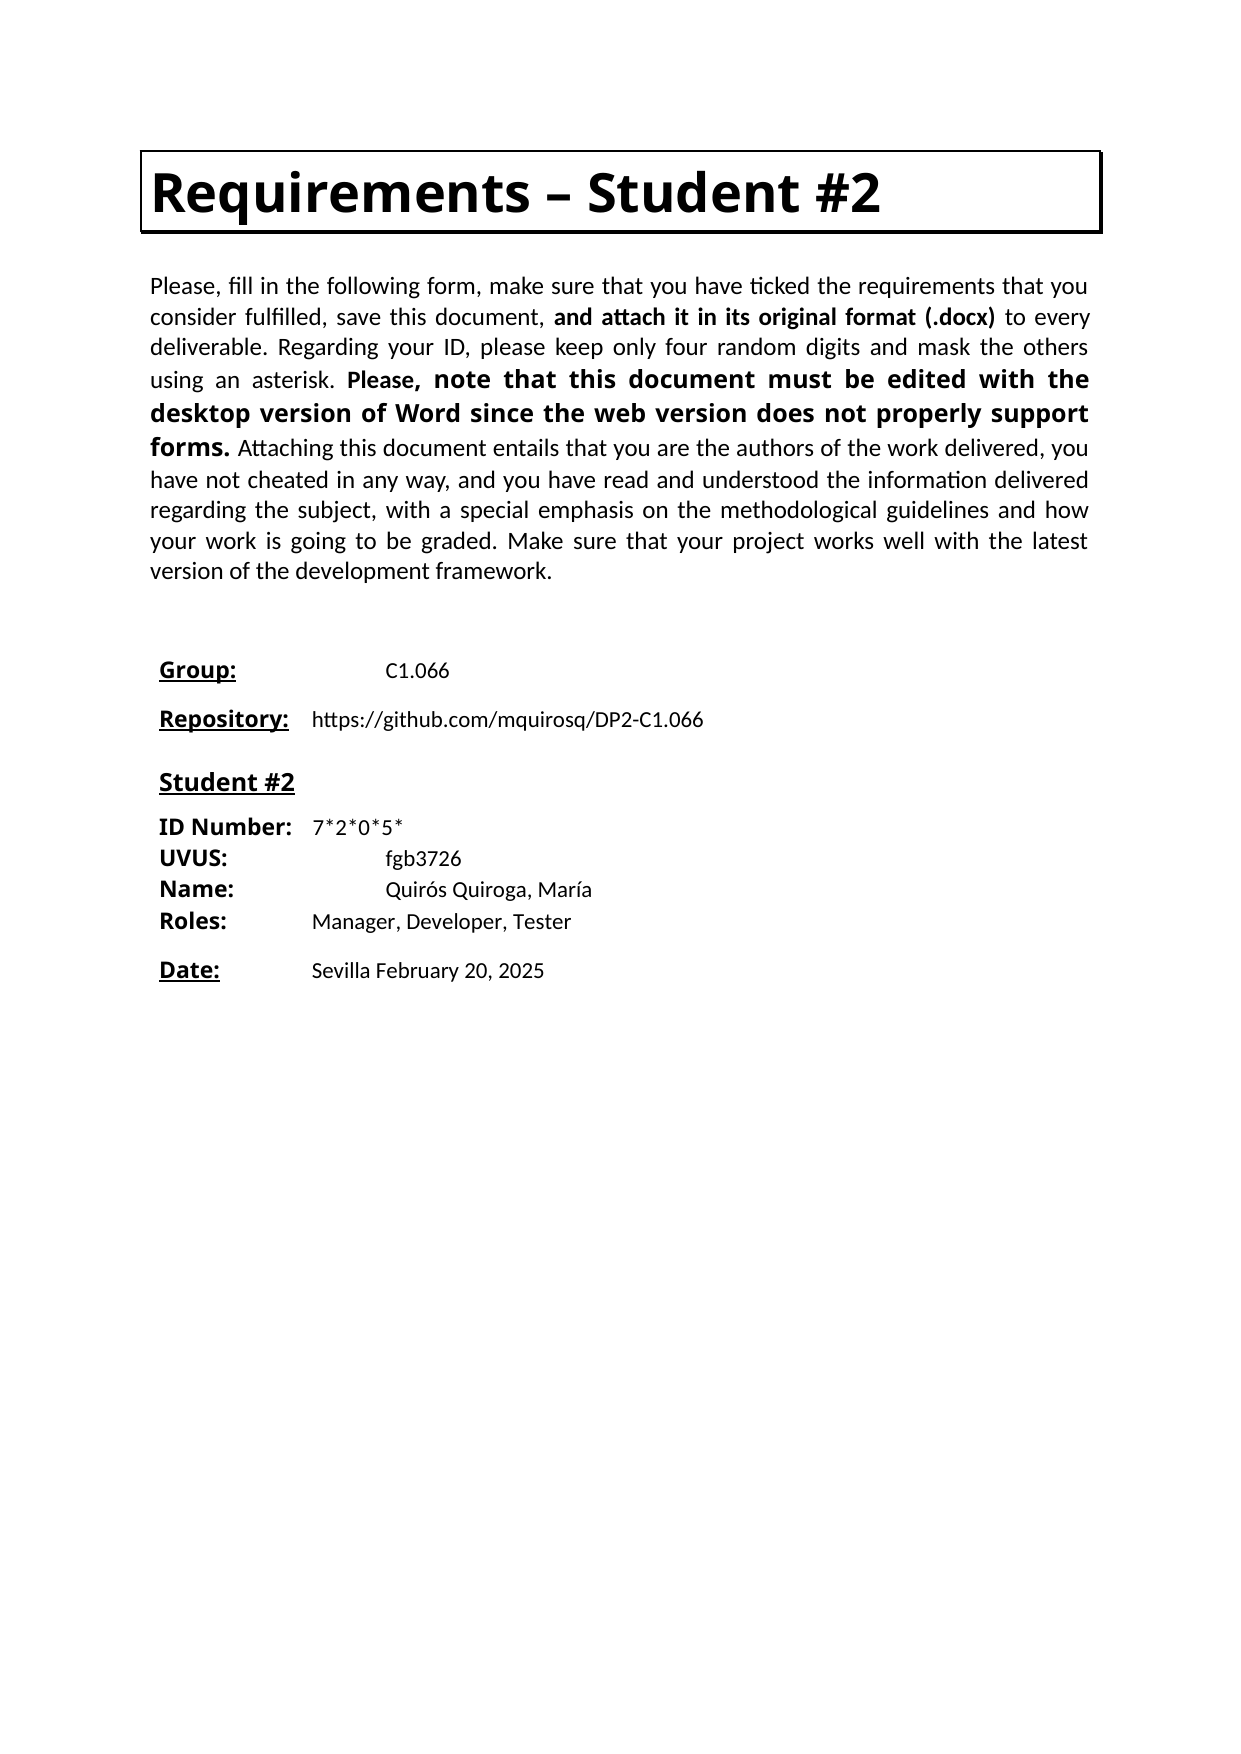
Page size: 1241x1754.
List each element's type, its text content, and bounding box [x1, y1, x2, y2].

table_header Group: [150, 645, 1090, 694]
table_cell Date: [150, 945, 1090, 994]
text Please, fill in the following form, make sure that you have ticked the requirements that you consider fulfilled, save this document, and attach it in its original format (.docx) to every deliverable. Regarding your ID, please keep only four random digits and mask the others using an asterisk. Please, note that this document must be edited with the desktop version of Word since the web version does not properly support forms. Attaching this document entails that you are the authors of the work delivered, you have not cheated in any way, and you have read and understood the information delivered regarding the subject, with a special emphasis on the methodological guidelines and how your work is going to be graded. Make sure that your project works well with the latest version of the development framework. [150, 270, 1090, 586]
table_cell Student #2 ID Number: UVUS: Name: Roles: [150, 743, 1090, 945]
table_cell Repository: [150, 694, 1090, 743]
subtitle Requirements – Student #2 [142, 152, 1099, 230]
